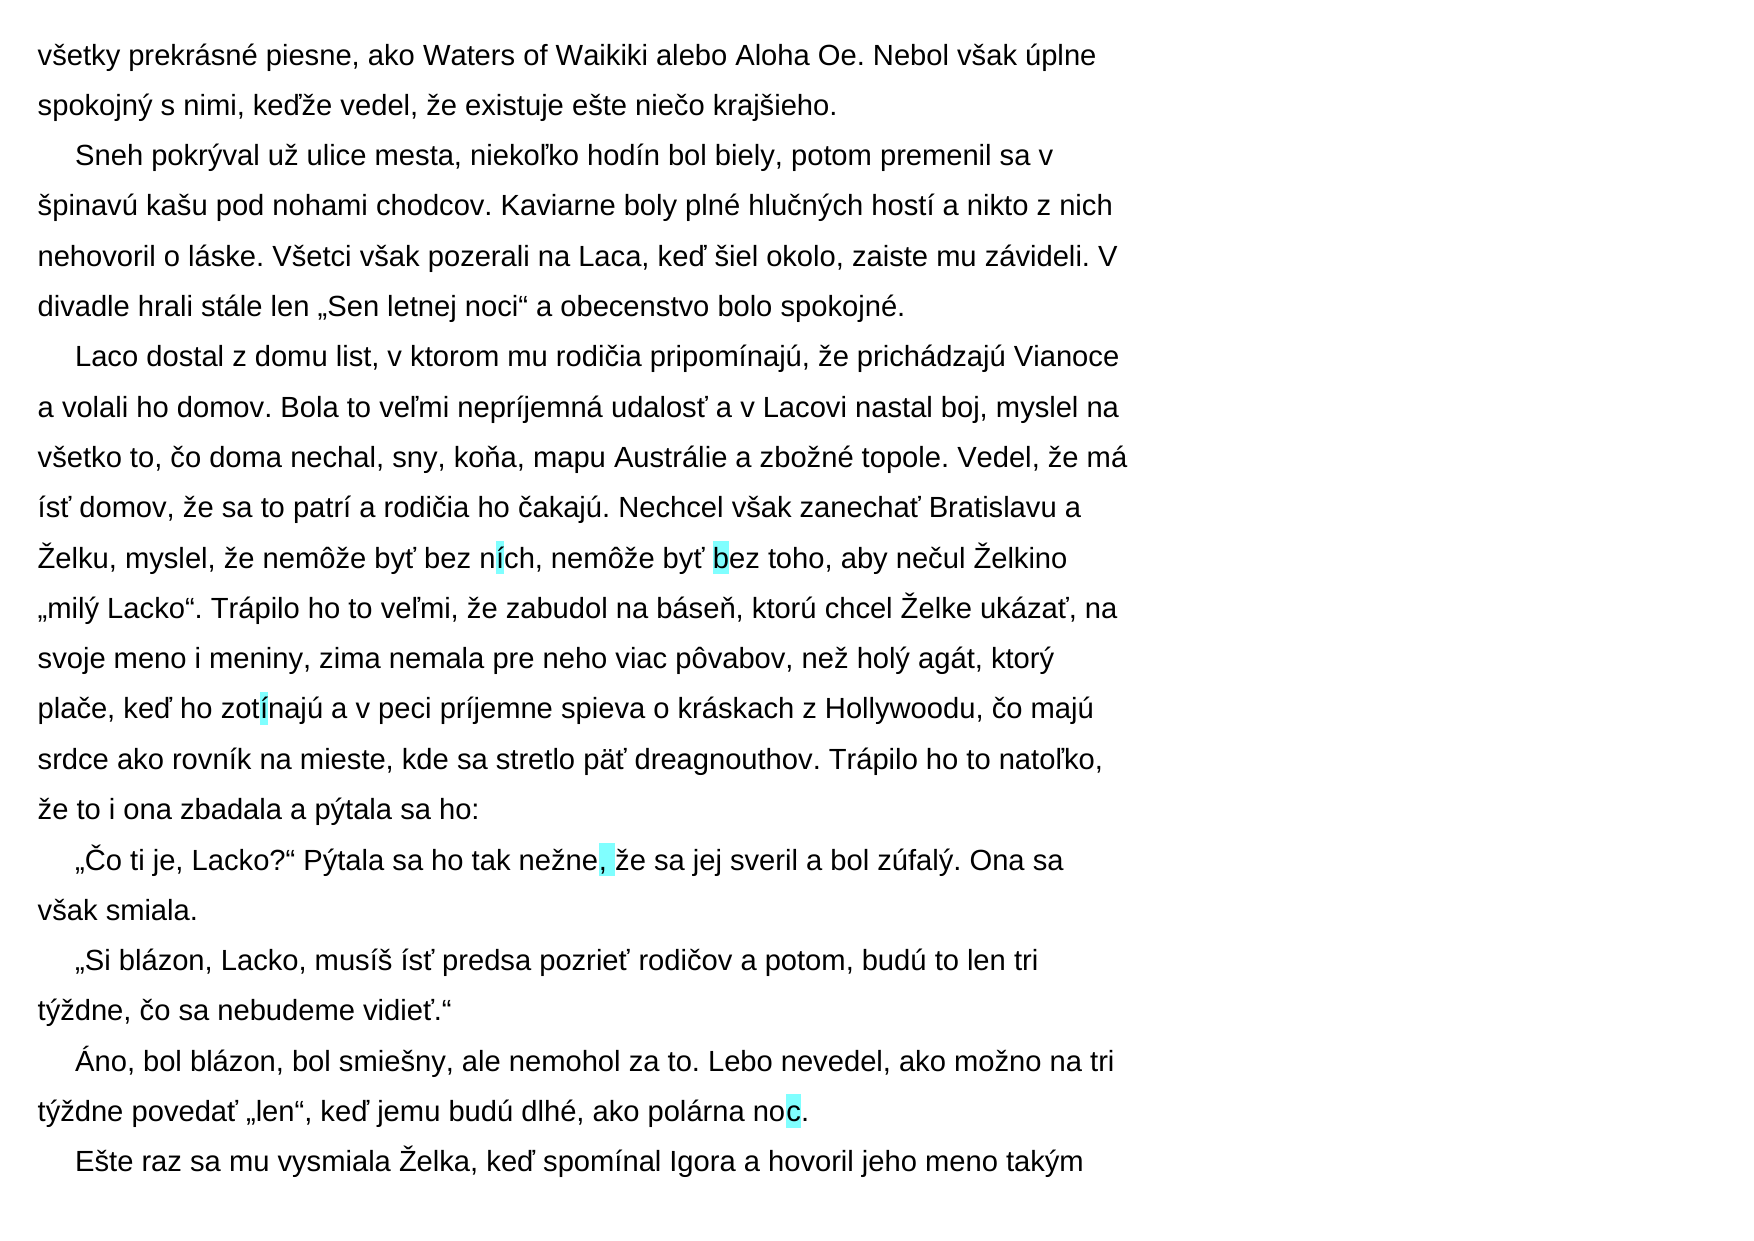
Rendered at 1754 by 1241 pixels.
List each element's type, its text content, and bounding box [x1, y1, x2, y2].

text Laco dostal z domu list, v ktorom mu rodičia pripomínajú, že prichádzajú Vianoce a volali ho domov. Bola to veľmi nepríjemná udalosť a v Lacovi nastal boj, myslel na všetko to, čo doma nechal, sny, koňa, mapu Austrálie a zbožné topole. Vedel, že má ísť domov, že sa to patrí a rodičia ho čakajú. Nechcel však zanechať Bratislavu a Želku, myslel, že nemôže byť bez ních, nemôže byť bez toho, aby nečul Želkino „milý Lacko“. Trápilo ho to veľmi, že zabudol na báseň, ktorú chcel Želke ukázať, na svoje meno i meniny, zima nemala pre neho viac pôvabov, než holý agát, ktorý plače, keď ho zotínajú a v peci príjemne spieva o kráskach z Hollywoodu, čo majú srdce ako rovník na mieste, kde sa stretlo päť dreagnouthov. Trápilo ho to natoľko, že to i ona zbadala a pýtala sa ho: [37, 339, 1131, 826]
text Sneh pokrýval už ulice mesta, niekoľko hodín bol biely, potom premenil sa v špinavú kašu pod nohami chodcov. Kaviarne boly plné hlučných hostí a nikto z nich nehovoril o láske. Všetci však pozerali na Laca, keď šiel okolo, zaiste mu závideli. V divadle hrali stále len „Sen letnej noci“ a obecenstvo bolo spokojné. [37, 138, 1131, 323]
text Áno, bol blázon, bol smiešny, ale nemohol za to. Lebo nevedel, ako možno na tri týždne povedať „len“, keď jemu budú dlhé, ako polárna noc. [37, 1044, 1131, 1128]
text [37, 1144, 1131, 1178]
text „Čo ti je, Lacko?“ Pýtala sa ho tak nežne, že sa jej sveril a bol zúfalý. Ona sa však smiala. [37, 842, 1131, 926]
text „Si blázon, Lacko, musíš ísť predsa pozrieť rodičov a potom, budú to len tri týždne, čo sa nebudeme vidieť.“ [37, 943, 1131, 1027]
